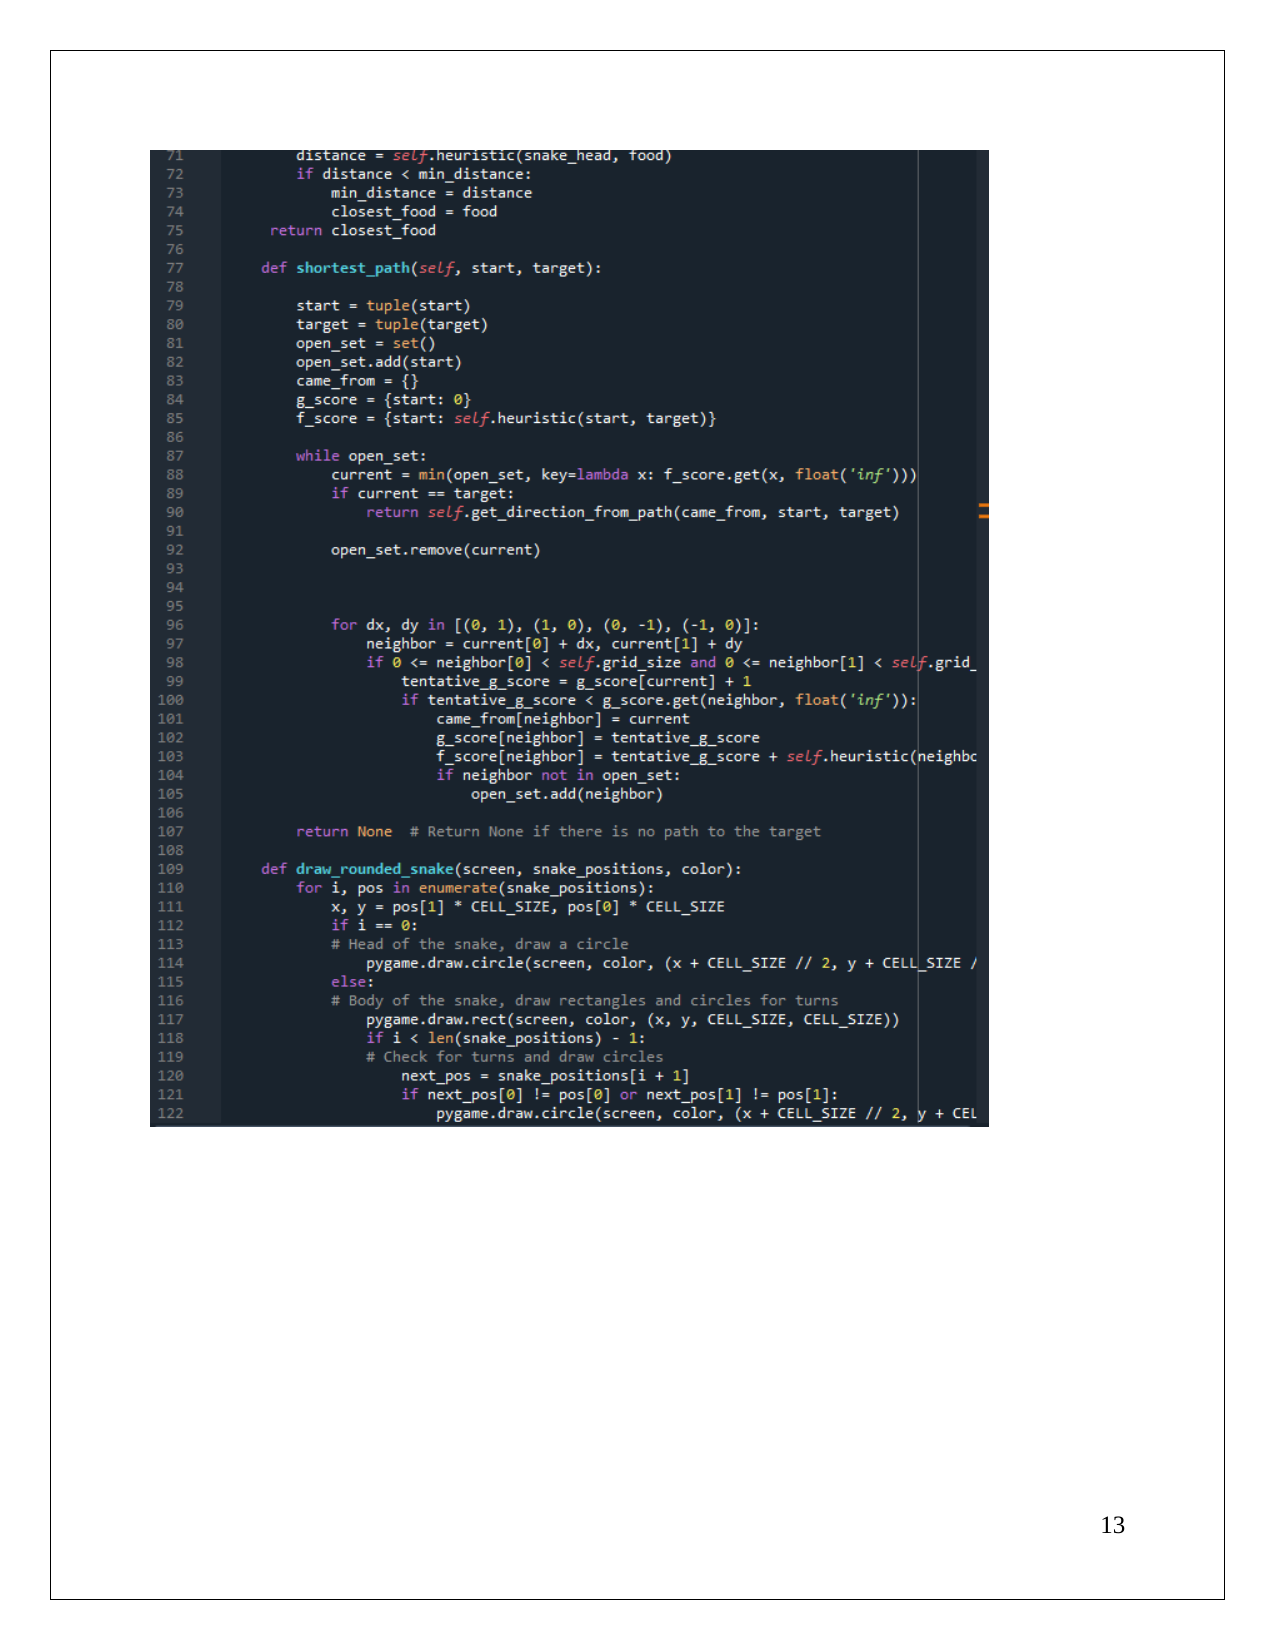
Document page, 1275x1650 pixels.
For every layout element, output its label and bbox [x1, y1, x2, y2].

picture [150, 150, 989, 1127]
